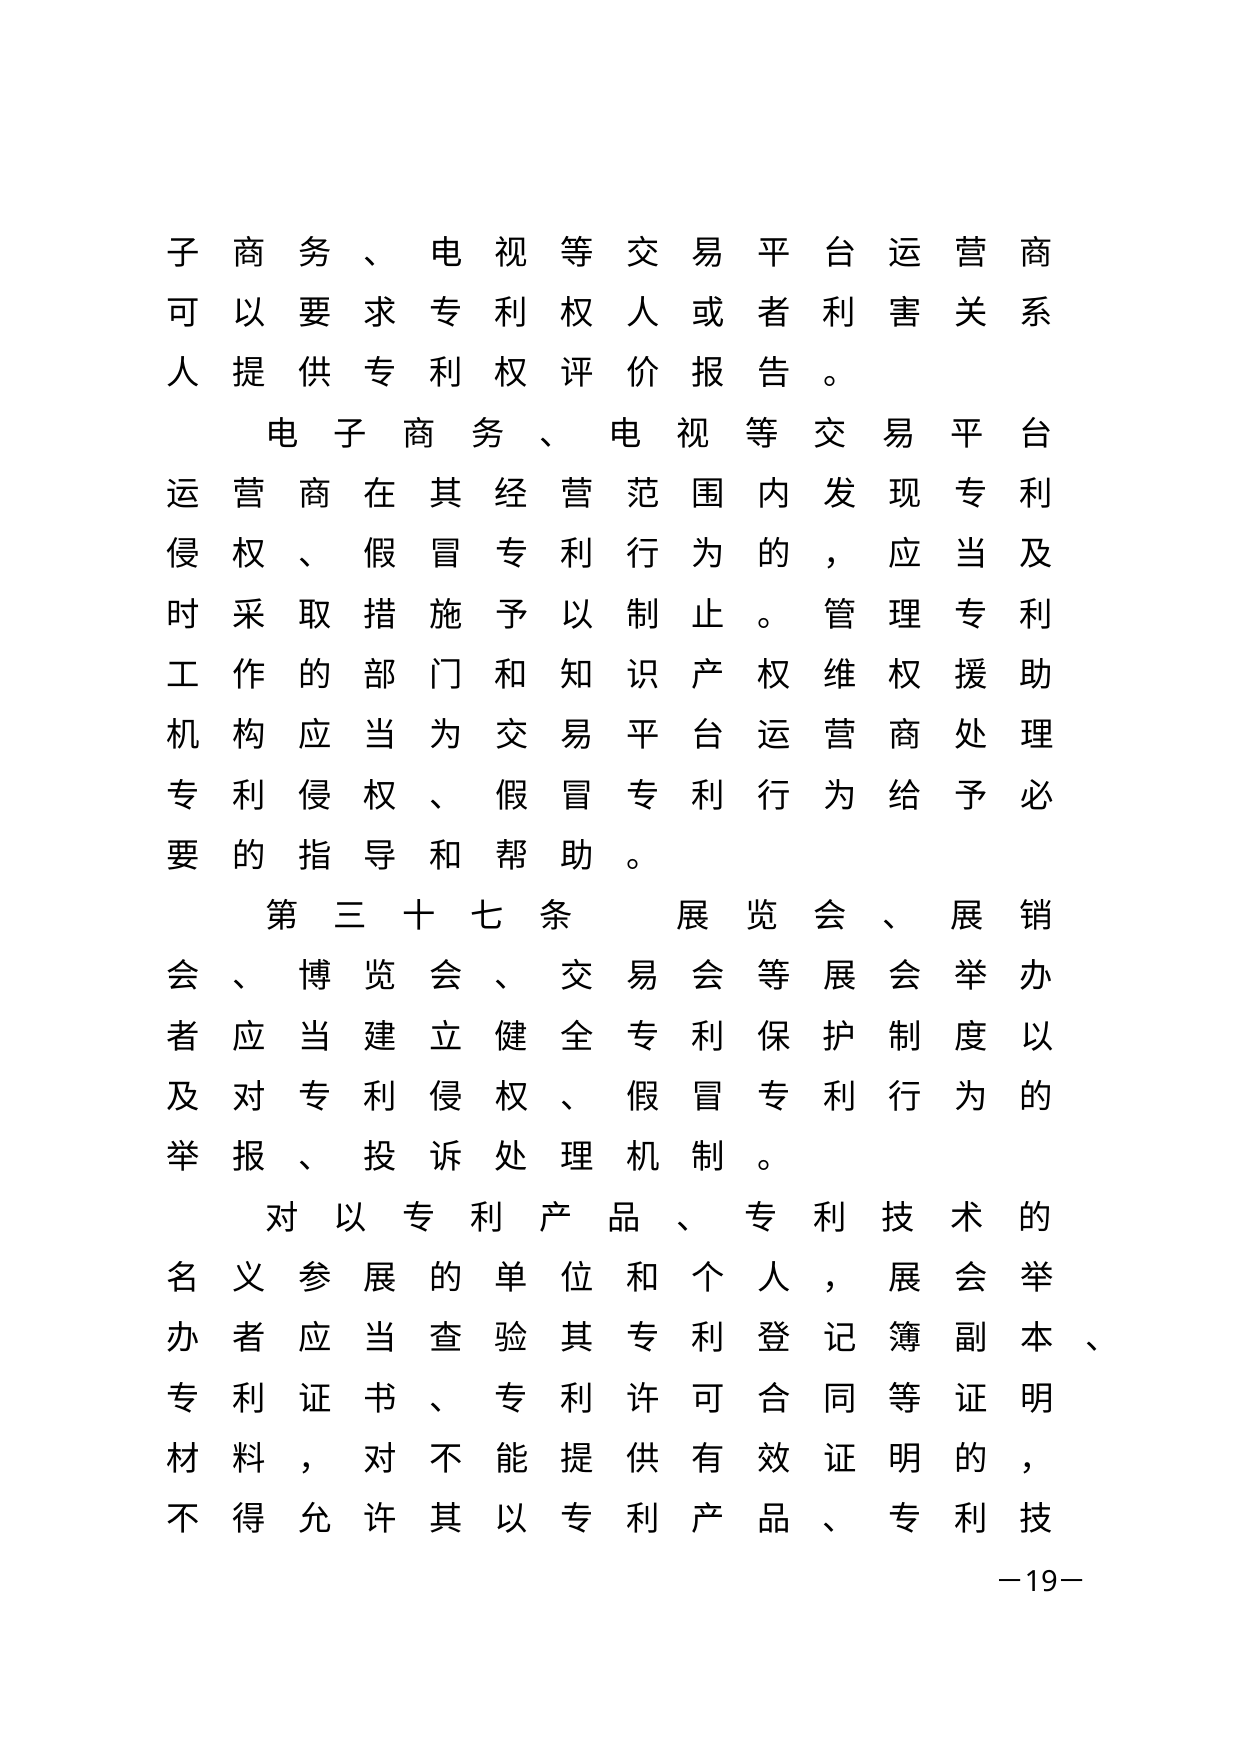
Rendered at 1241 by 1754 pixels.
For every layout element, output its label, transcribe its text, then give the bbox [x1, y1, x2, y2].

text 电子商务、电视等交易平台运营商在其经营范围内发现专利侵权、假冒专利行为的，应当及时采取措施予以制止。管理专利工作的部门和知识产权维权援助机构应当为交易平台运营商处理专利侵权、假冒专利行为给予必要的指导和帮助。 [167, 400, 1085, 883]
text 对以专利产品、专利技术的名义参展的单位和个人，展会举办者应当查验其专利登记簿副本、专利证书、专利许可合同等证明材料，对不能提供有效证明的，不得允许其以专利产品、专利技术的名义参展。展会举办中发现参展者专利侵权、假冒专利行为的，展会举办者应当及时采取措施予以制止。 [167, 1184, 1085, 1546]
text 专利权人或者利害关系人进行举报、投诉时，应当提供专利登记簿副本、专利证书、专利许可合同等证明材料。涉及实用新型专利或者外观设计专利的，电子商务、电视等交易平台运营商可以要求专利权人或者利害关系人提供专利权评价报告。 [167, 219, 1085, 400]
text 第三十七条 展览会、展销会、博览会、交易会等展会举办者应当建立健全专利保护制度以及对专利侵权、假冒专利行为的举报、投诉处理机制。 [167, 883, 1085, 1184]
